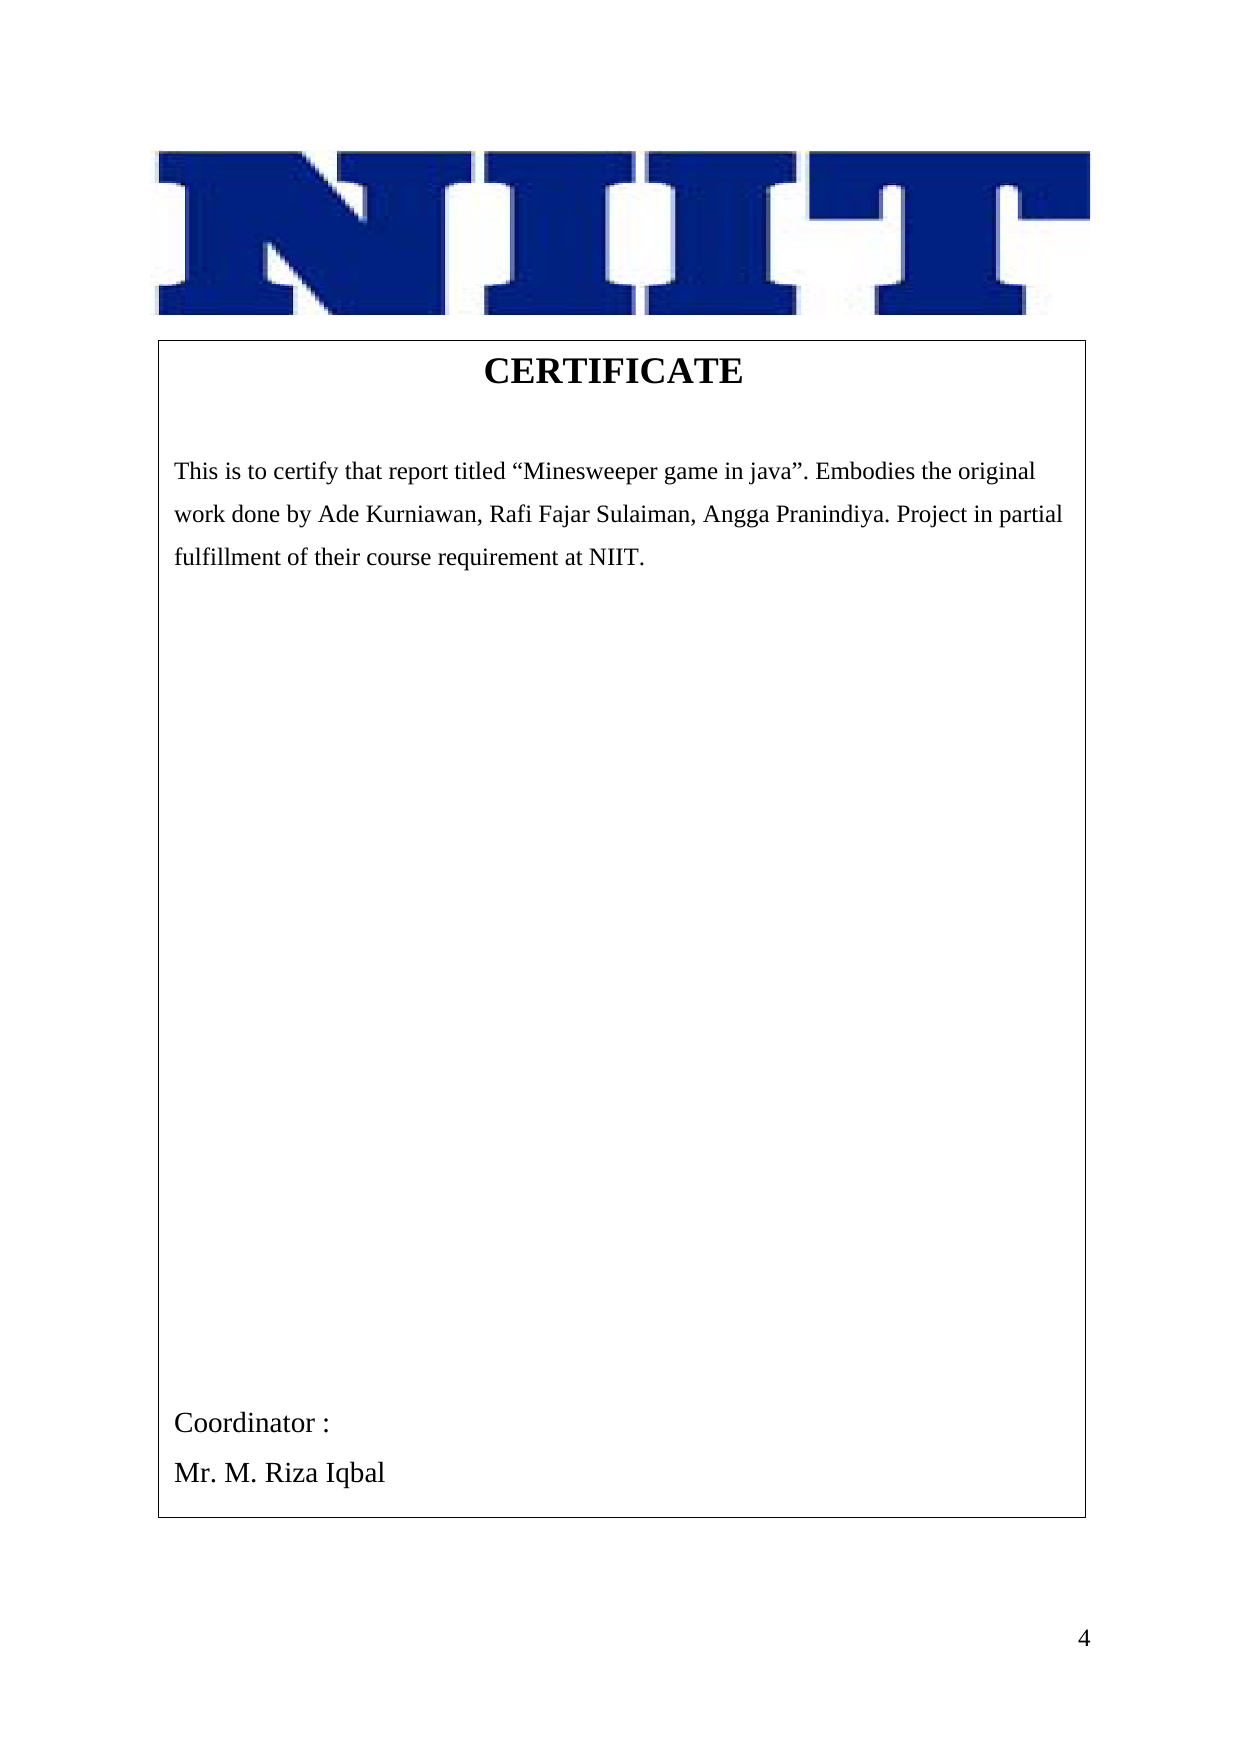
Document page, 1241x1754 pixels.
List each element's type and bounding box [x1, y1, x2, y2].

picture [150, 150, 1091, 315]
